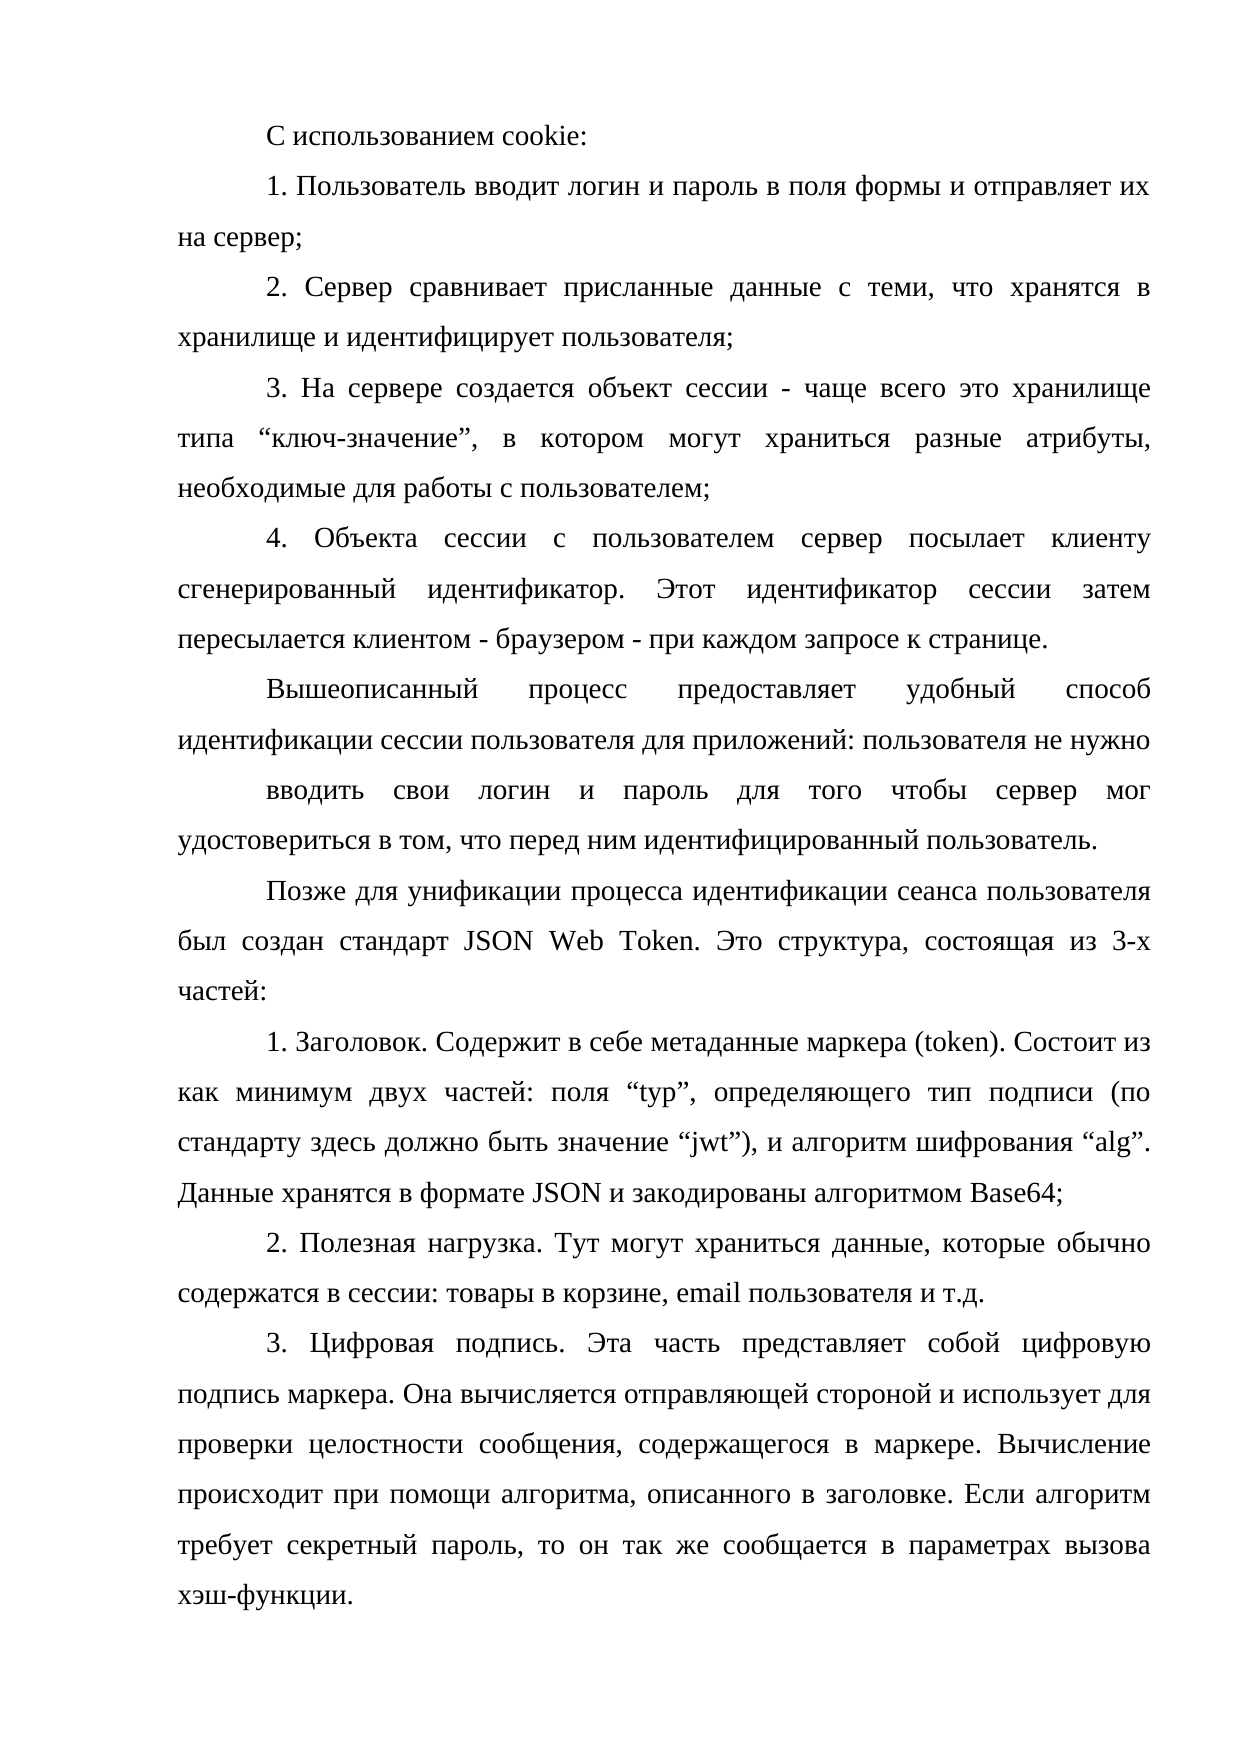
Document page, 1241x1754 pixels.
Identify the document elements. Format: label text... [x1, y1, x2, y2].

text 2. Сервер сравнивает присланные данные с теми, что хранятся в хранилище и идентифицирует пользователя; [177, 269, 1152, 353]
text 4. Объекта сессии с пользователем сервер посылает клиенту сгенерированный идентификатор. Этот идентификатор сессии затем пересылается клиентом - браузером - при каждом запросе к странице. [177, 521, 1152, 655]
text 1. Заголовок. Содержит в себе метаданные маркера (token). Состоит из как минимум двух частей: поля “typ”, определяющего тип подписи (по стандарту здесь должно быть значение “jwt”), и алгоритм шифрования “alg”. Данные хранятся в формате JSON и закодированы алгоритмом Base64; [177, 1024, 1152, 1208]
text 2. Полезная нагрузка. Тут могут храниться данные, которые обычно содержатся в сессии: товары в корзине, email пользователя и т.д. [177, 1225, 1152, 1309]
text вводить свои логин и пароль для того чтобы сервер мог удостовериться в том, что перед ним идентифицированный пользователь. [177, 772, 1152, 856]
text 1. Пользователь вводит логин и пароль в поля формы и отправляет их на сервер; [177, 168, 1152, 252]
text 3. На сервере создается объект сессии - чаще всего это хранилище типа “ключ-значение”, в котором могут храниться разные атрибуты, необходимые для работы с пользователем; [177, 370, 1152, 504]
text Вышеописанный процесс предоставляет удобный способ идентификации сессии пользователя для приложений: пользователя не нужно [177, 672, 1152, 755]
text Позже для унификации процесса идентификации сеанса пользователя был создан стандарт JSON Web Token. Это структура, состоящая из 3-х частей: [177, 873, 1152, 1007]
text С использованием cookie: [177, 118, 1152, 152]
text 3. Цифровая подпись. Эта часть представляет собой цифровую подпись маркера. Она вычисляется отправляющей стороной и использует для проверки целостности сообщения, содержащегося в маркере. Вычисление происходит при помощи алгоритма, описанного в заголовке. Если алгоритм требует секретный пароль, то он так же сообщается в параметрах вызова хэш-функции. [177, 1326, 1152, 1611]
